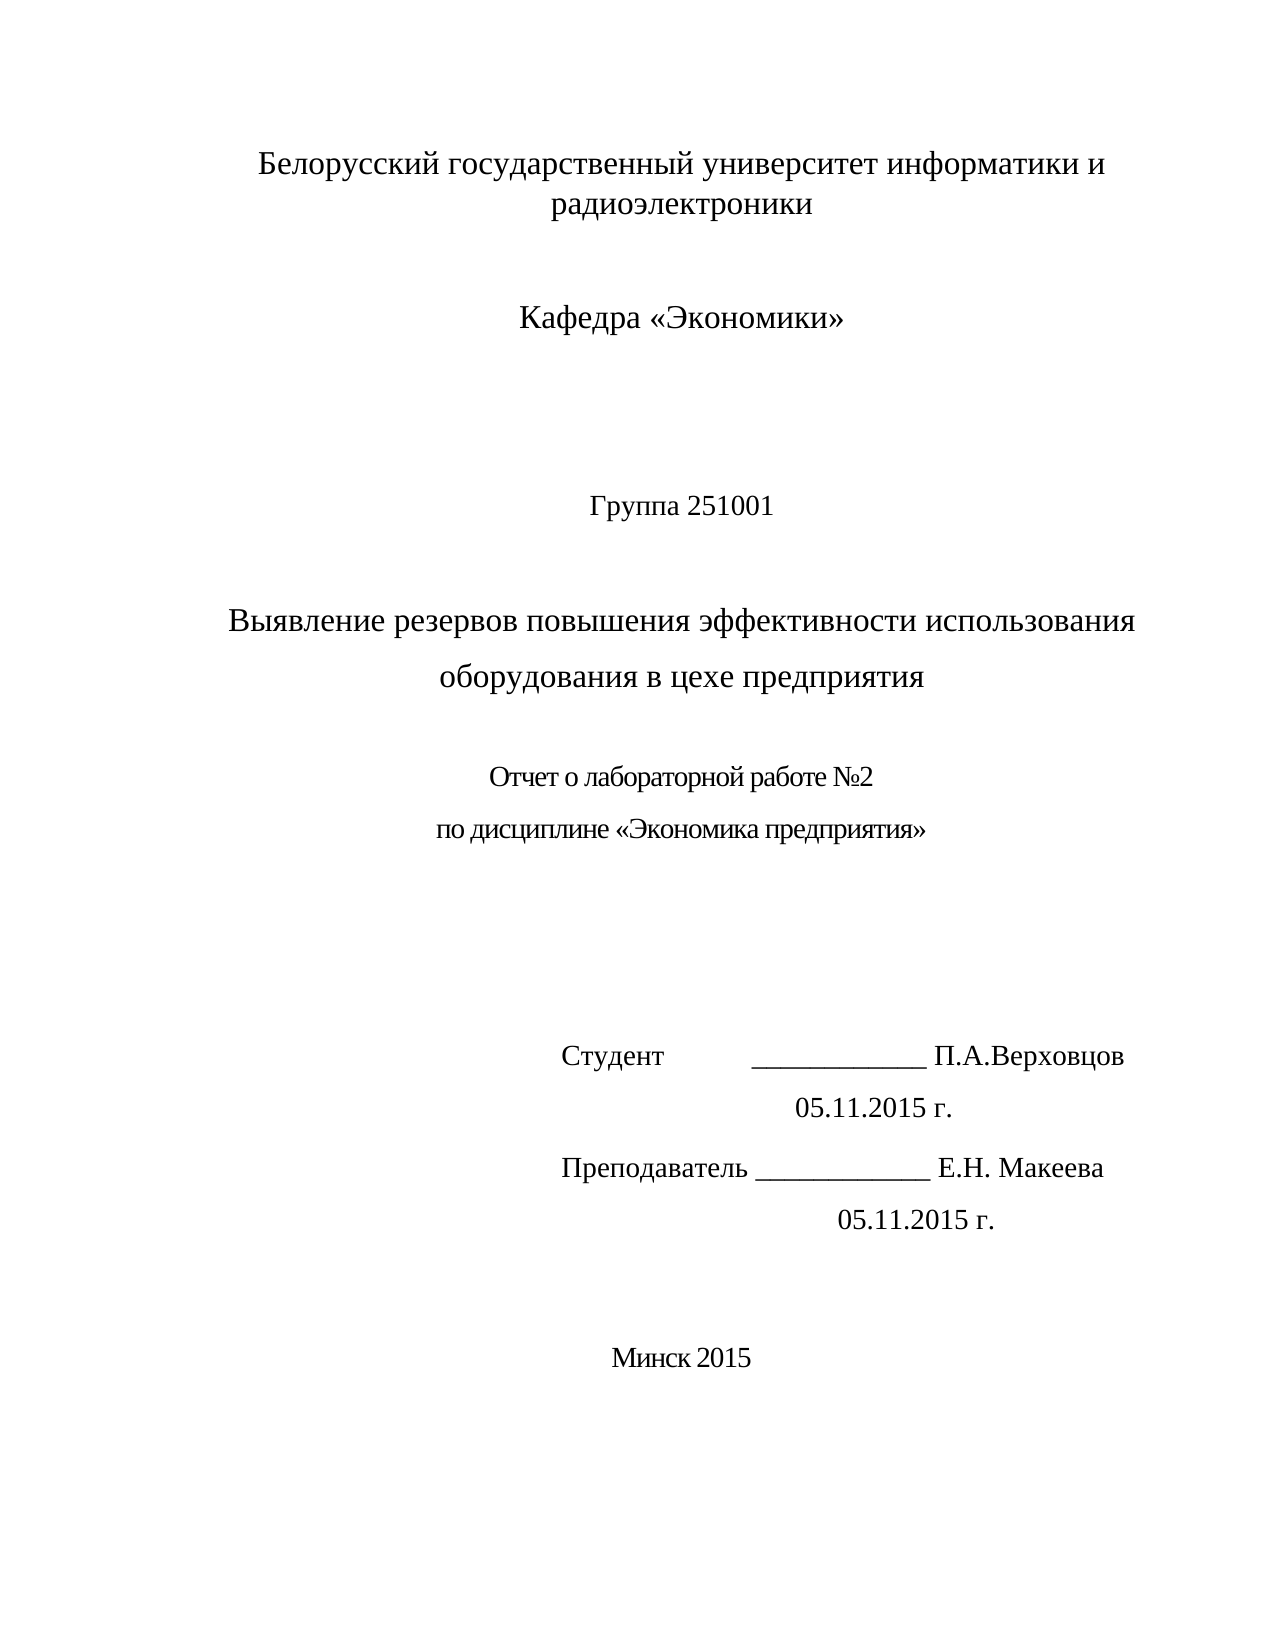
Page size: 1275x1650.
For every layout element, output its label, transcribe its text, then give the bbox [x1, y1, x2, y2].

text Минск 2015 [177, 1340, 1186, 1374]
text Студент ____________ П.А.Верховцов [177, 1038, 1186, 1072]
text Кафедра «Экономики» [177, 297, 1186, 335]
text 05.11.2015 г. [177, 1202, 1186, 1236]
text оборудования в цехе предприятия [177, 657, 1186, 695]
text 05.11.2015 г. [177, 1090, 1186, 1123]
text Преподаватель ____________ Е.Н. Макеева [177, 1150, 1186, 1184]
text Группа 251001 [177, 488, 1186, 521]
text Выявление резервов повышения эффективности использования [177, 600, 1186, 638]
text Белорусский государственный университет информатики и радиоэлектроники [177, 143, 1186, 222]
text Отчет о лабораторной работе №2 [177, 759, 1186, 793]
text по дисциплине «Экономика предприятия» [177, 811, 1186, 845]
